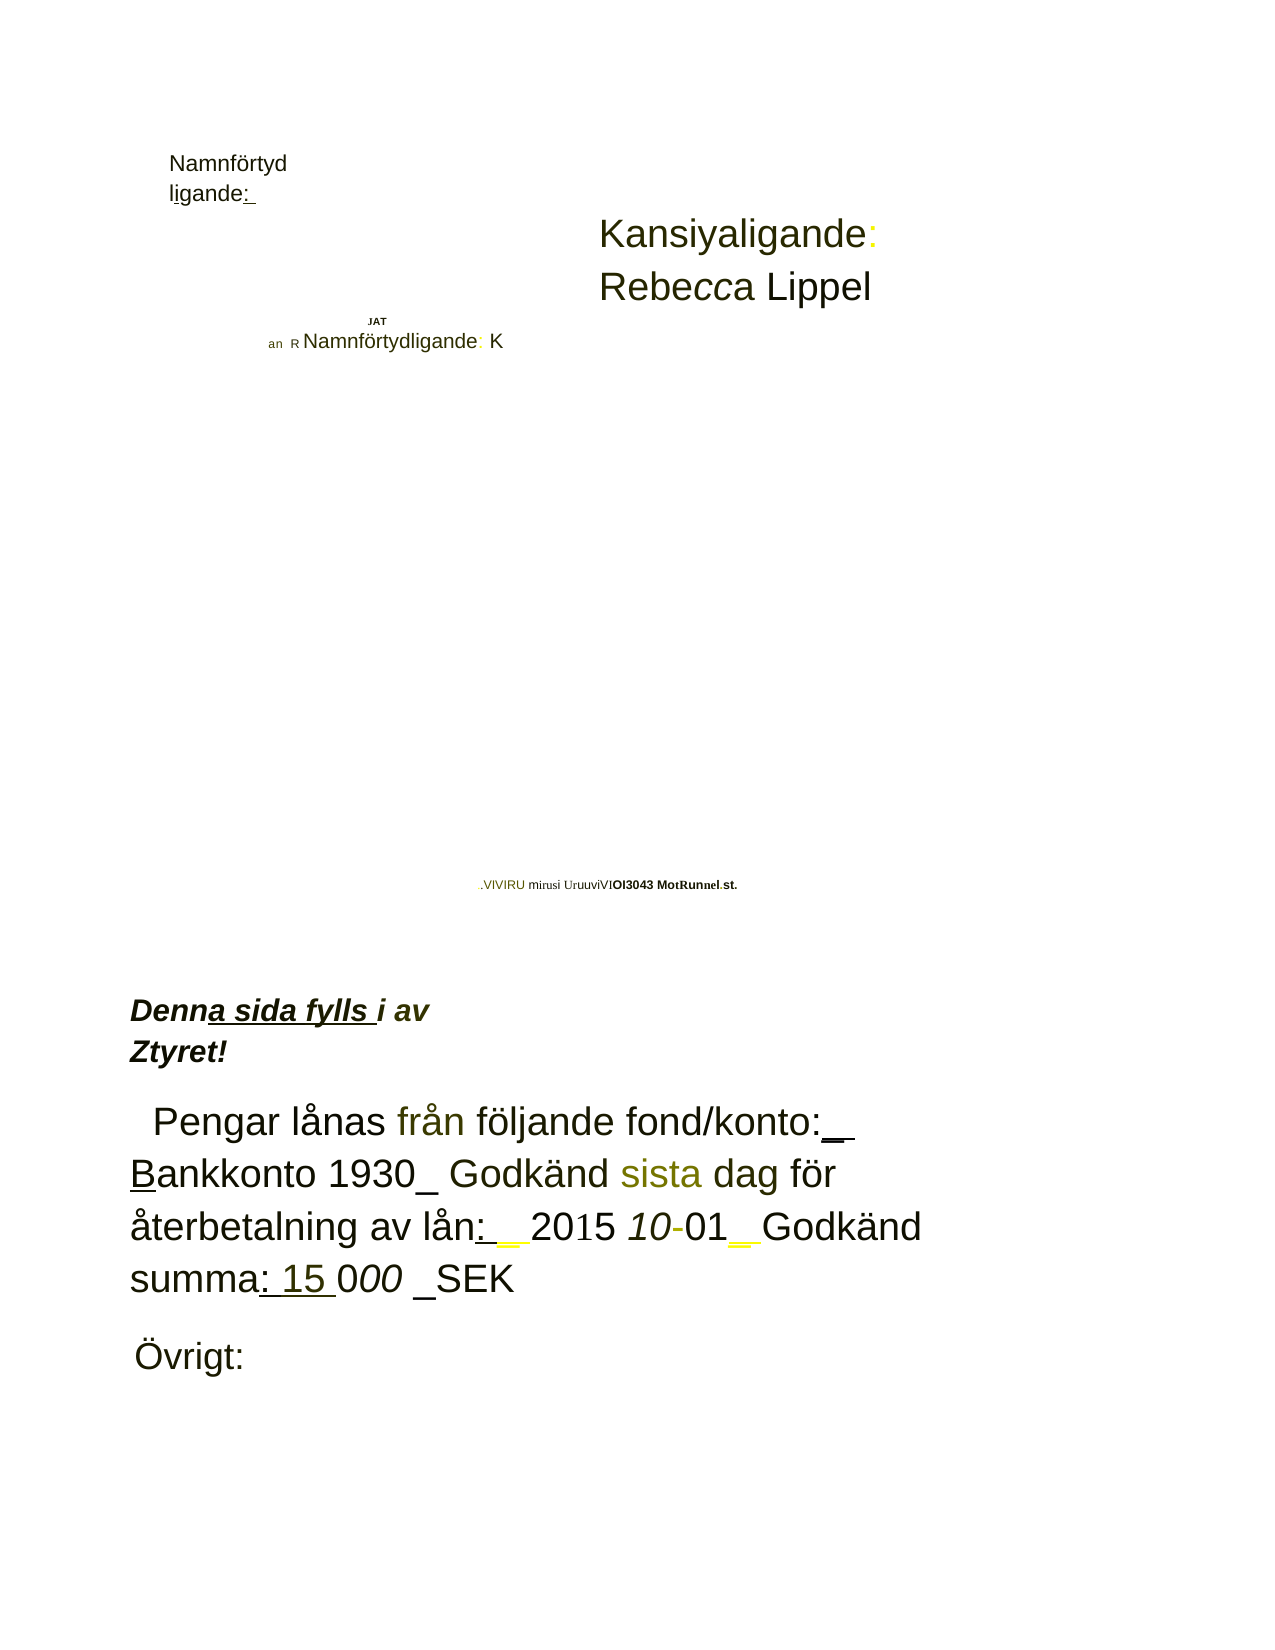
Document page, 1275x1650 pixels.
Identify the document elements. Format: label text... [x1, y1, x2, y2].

text ..VIVIRU mirusi UruuviVIOI3043 MotRunnel.st. [477, 877, 984, 892]
text an R Namnförtydligande: K [268, 329, 823, 353]
text Övrigt: [134, 1334, 257, 1378]
text Pengar lånas från följande fond/konto:_ Bankkonto 1930_ Godkänd sista dag för återbetalning av lån: _ 2015 10-01_ Godkänd summa: 15 000 _SEK [129, 1098, 1014, 1301]
text Denna sida fylls i av Ztyret! [130, 992, 523, 1069]
text Kansiyaligande: Rebecca Lippel [598, 210, 1026, 308]
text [153, 150, 367, 207]
